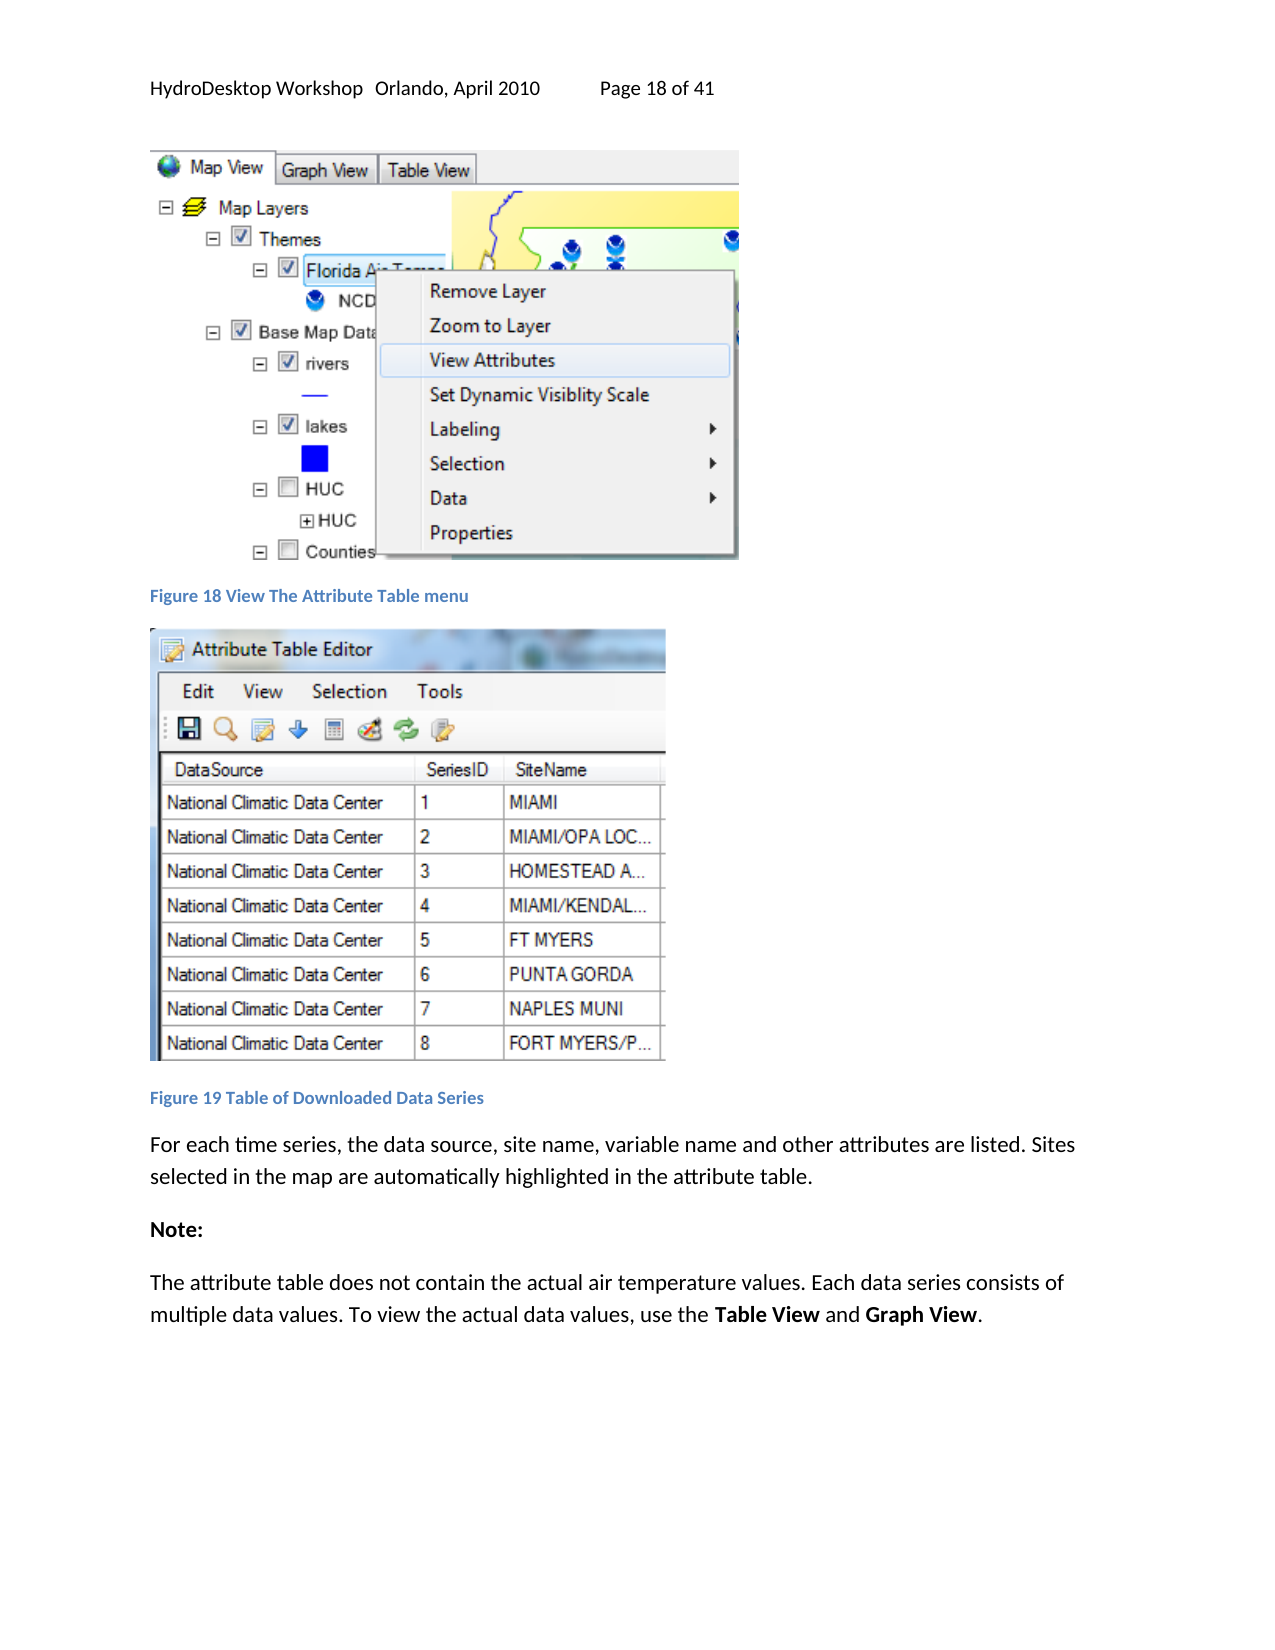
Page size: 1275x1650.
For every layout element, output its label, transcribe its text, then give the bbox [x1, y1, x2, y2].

text For each time series, the data source, site name, variable name and other attributes are listed. Sites selected in the map are automatically highlighted in the attribute table. [150, 1130, 1125, 1190]
picture [150, 150, 739, 560]
text Note: [150, 1215, 1125, 1243]
text The attribute table does not contain the actual air temperature values. Each data series consists of multiple data values. To view the actual data values, use the Table View and Graph View. [150, 1268, 1125, 1328]
text Figure 19 Table of Downloaded Data Series [150, 1086, 1125, 1109]
picture [150, 628, 666, 1061]
